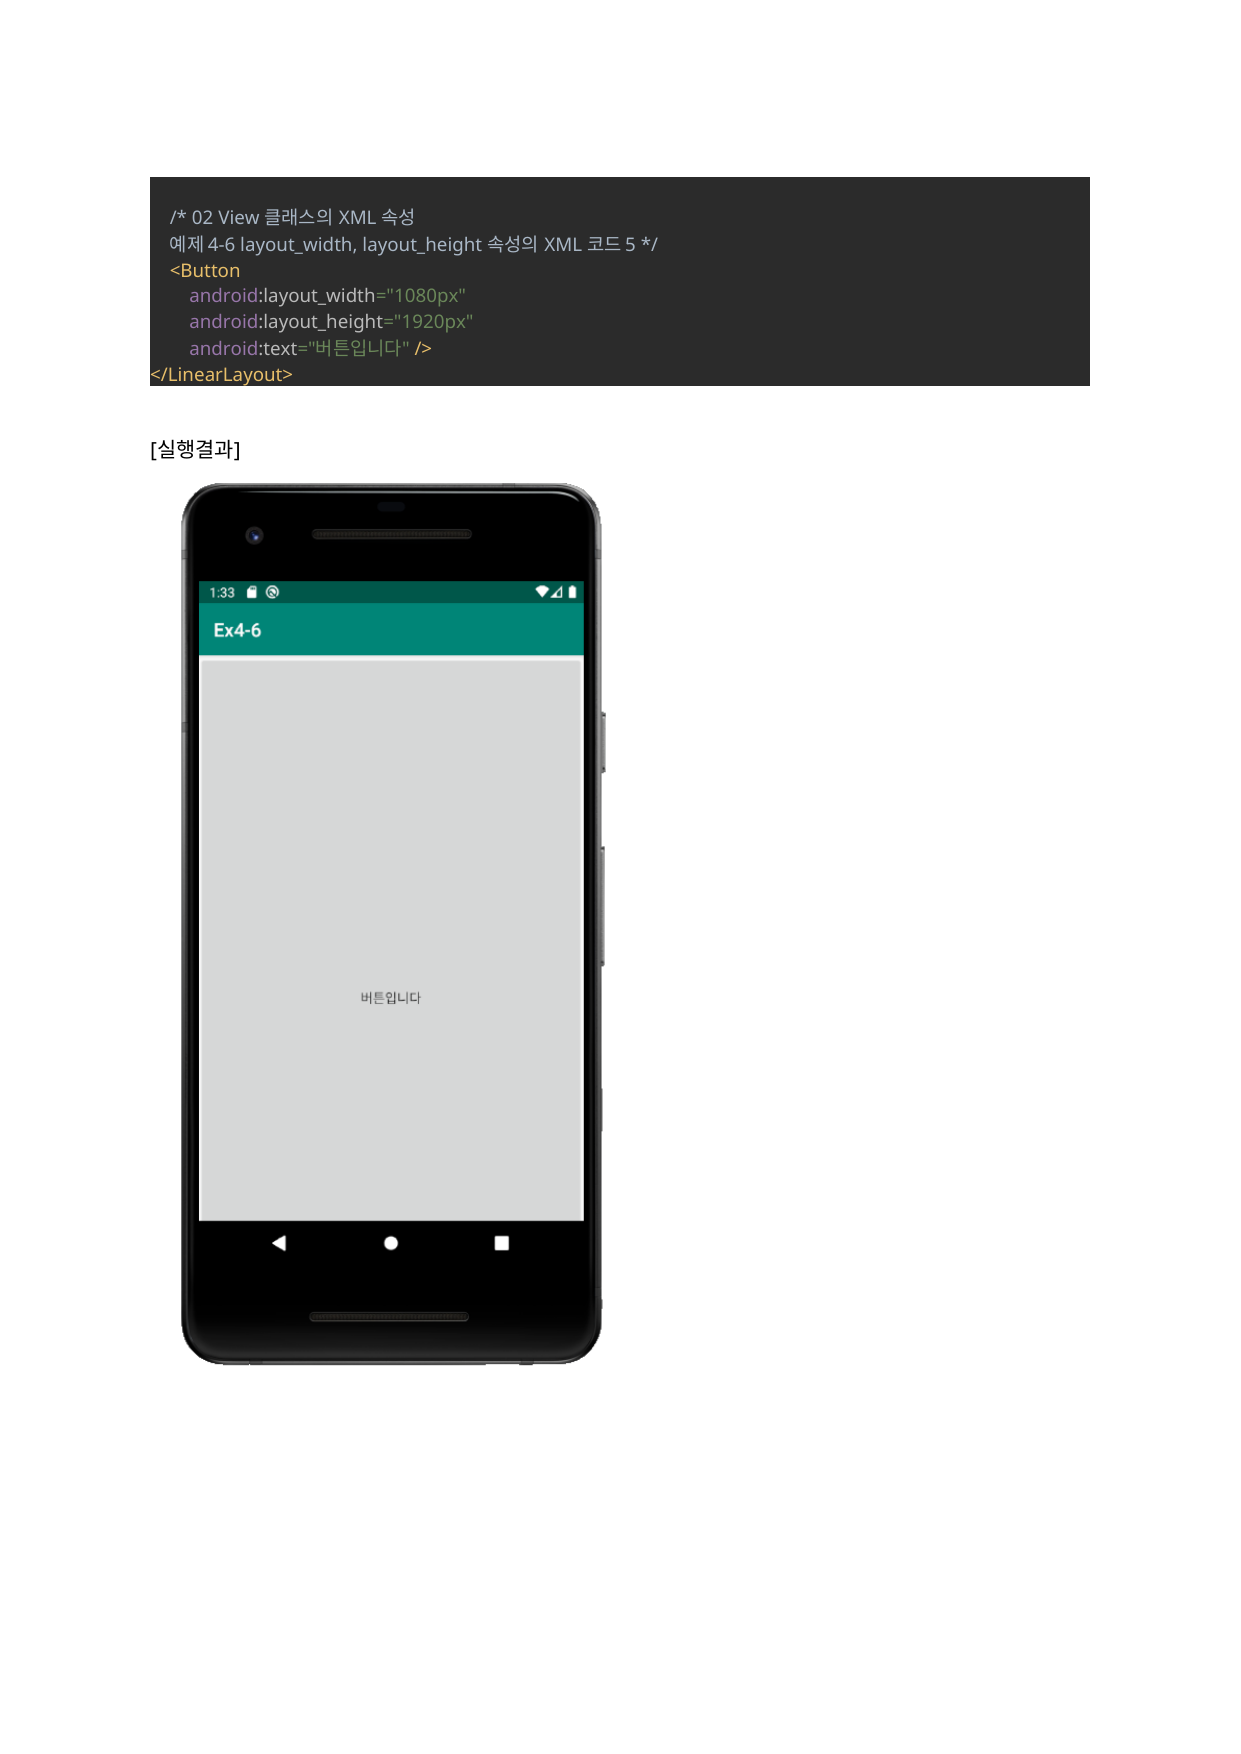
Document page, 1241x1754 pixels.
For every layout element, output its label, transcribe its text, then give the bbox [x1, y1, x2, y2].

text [150, 177, 1090, 386]
text [실행결과] [150, 434, 1090, 464]
